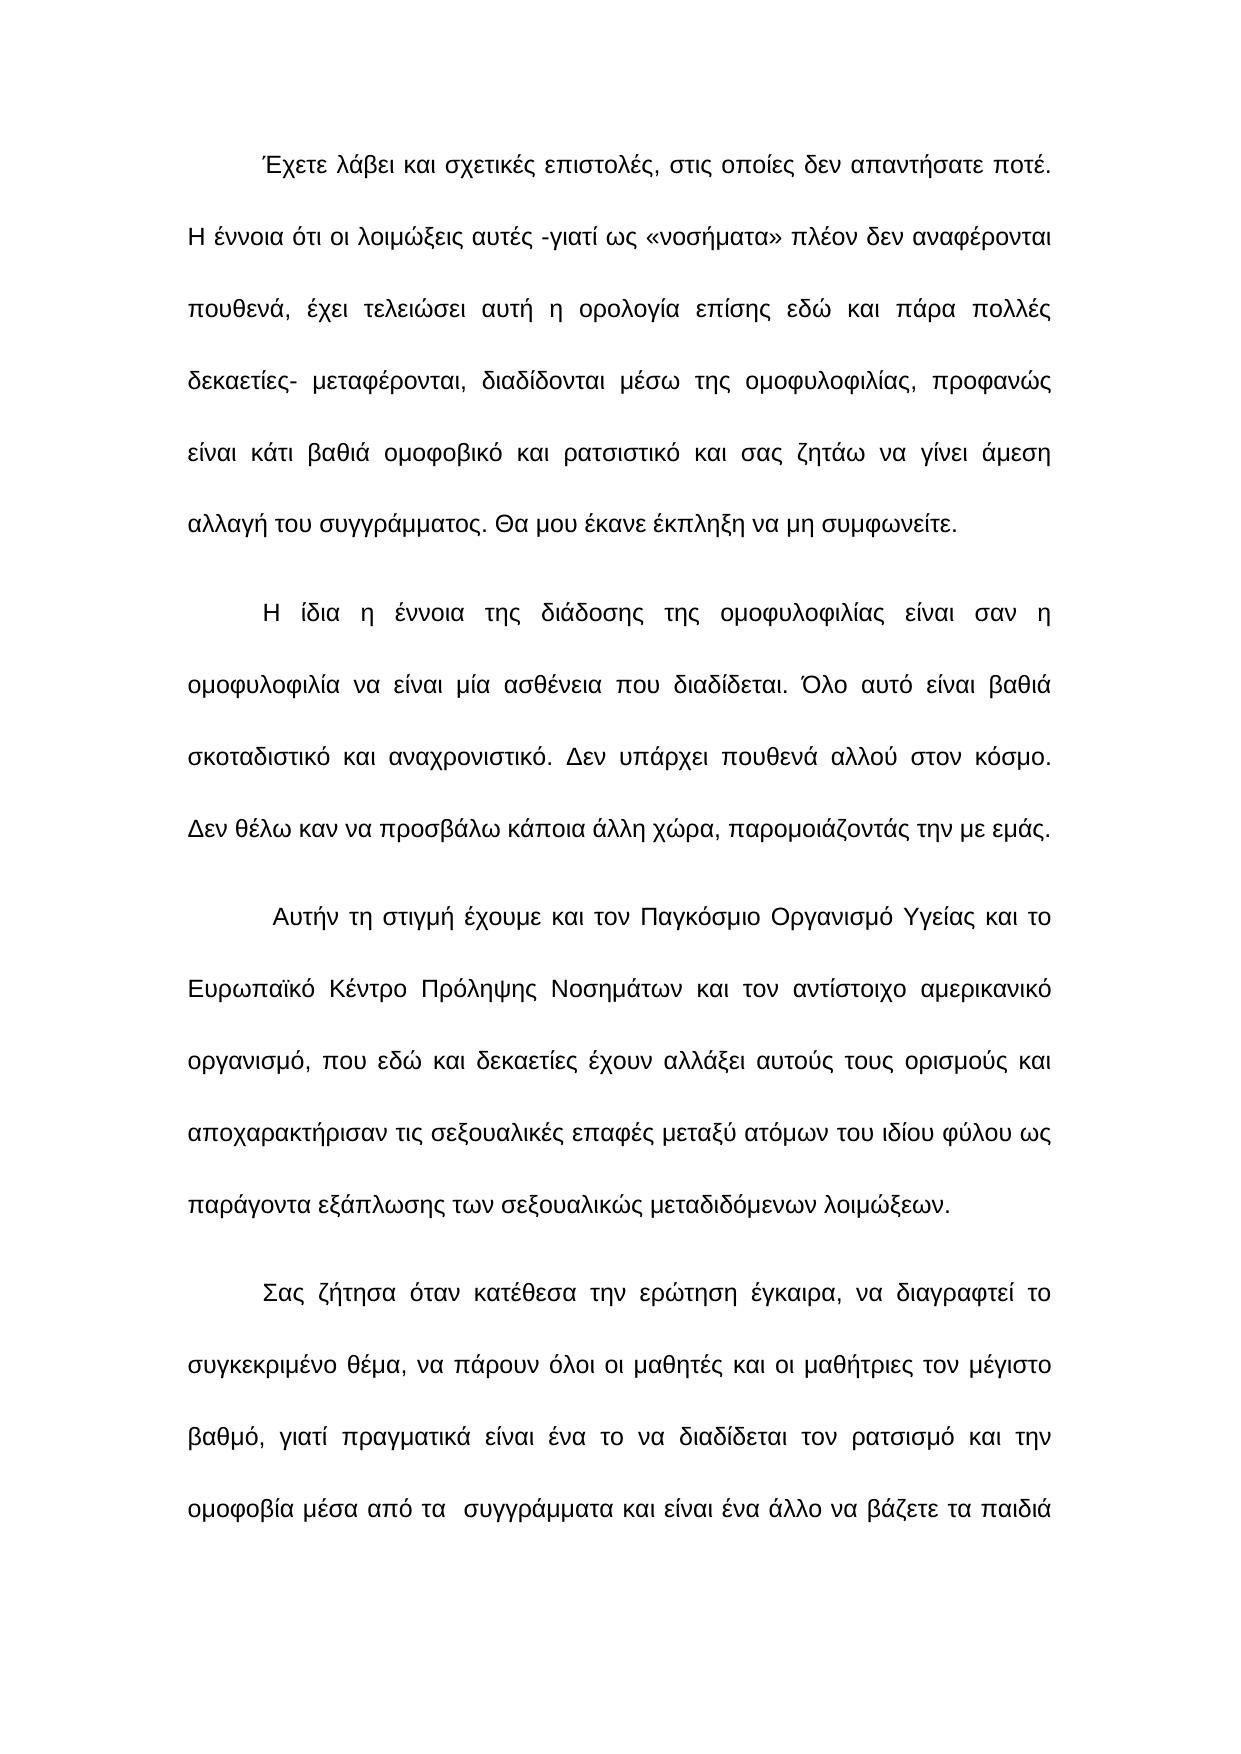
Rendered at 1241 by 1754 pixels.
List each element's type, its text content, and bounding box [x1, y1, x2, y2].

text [187, 1278, 1053, 1522]
text Έχετε λάβει και σχετικές επιστολές, στις οποίες δεν απαντήσατε ποτέ. Η έννοια ότι οι λοιμώξεις αυτές -γιατί ως «νοσήματα» πλέον δεν αναφέρονται πουθενά, έχει τελειώσει αυτή η ορολογία επίσης εδώ και πάρα πολλές δεκαετίες- μεταφέρονται, διαδίδονται μέσω της ομοφυλοφιλίας, προφανώς είναι κάτι βαθιά ομοφοβικό και ρατσιστικό και σας ζητάω να γίνει άμεση αλλαγή του συγγράμματος. Θα μου έκανε έκπληξη να μη συμφωνείτε. [187, 150, 1053, 538]
text Η ίδια η έννοια της διάδοσης της ομοφυλοφιλίας είναι σαν η ομοφυλοφιλία να είναι μία ασθένεια που διαδίδεται. Όλο αυτό είναι βαθιά σκοταδιστικό και αναχρονιστικό. Δεν υπάρχει πουθενά αλλού στον κόσμο. Δεν θέλω καν να προσβάλω κάποια άλλη χώρα, παρομοιάζοντάς την με εμάς. [187, 598, 1053, 842]
text Αυτήν τη στιγμή έχουμε και τον Παγκόσμιο Οργανισμό Υγείας και το Ευρωπαϊκό Κέντρο Πρόληψης Νοσημάτων και τον αντίστοιχο αμερικανικό οργανισμό, που εδώ και δεκαετίες έχουν αλλάξει αυτούς τους ορισμούς και αποχαρακτήρισαν τις σεξουαλικές επαφές μεταξύ ατόμων του ιδίου φύλου ως παράγοντα εξάπλωσης των σεξουαλικώς μεταδιδόμενων λοιμώξεων. [187, 902, 1053, 1218]
